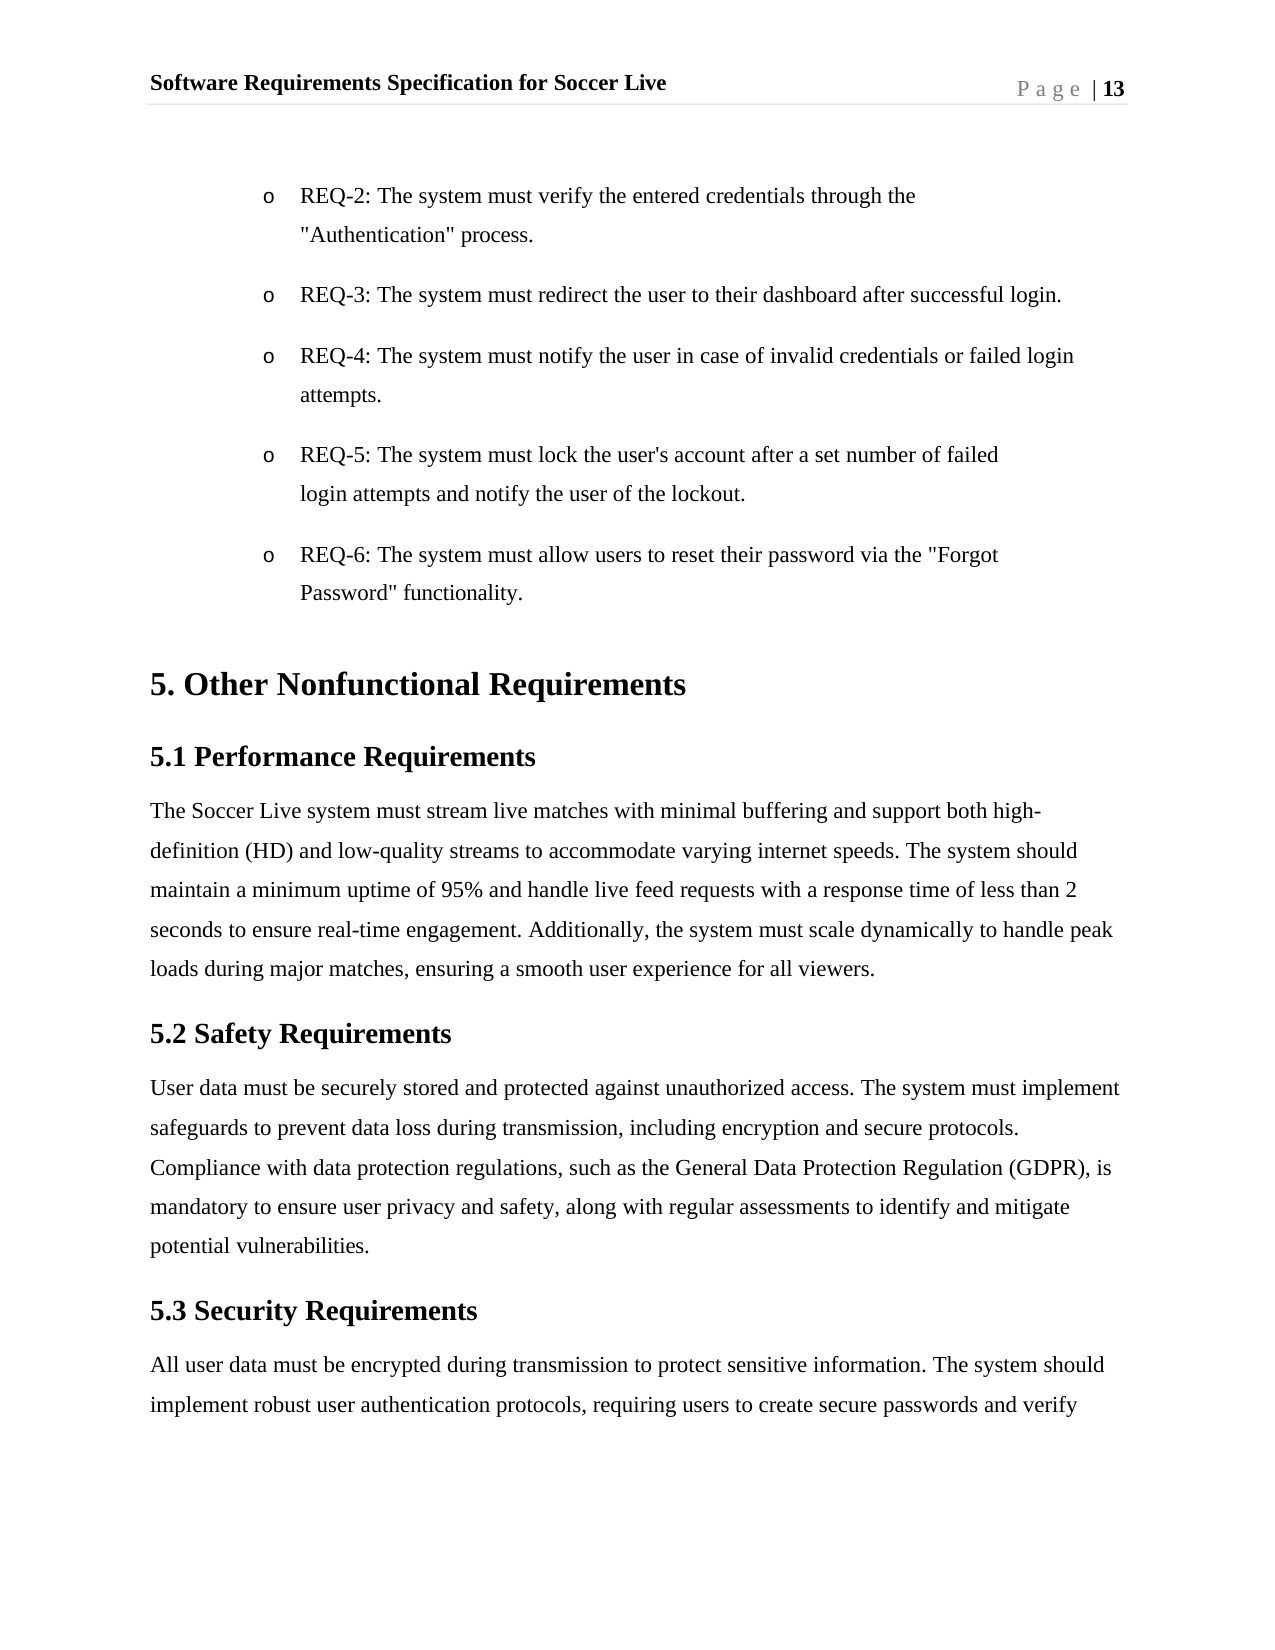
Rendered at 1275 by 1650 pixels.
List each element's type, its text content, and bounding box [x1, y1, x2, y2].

text seconds to ensure real-time engagement. Additionally, the system must scale dynamically to handle peak loads during major matches, ensuring a smooth user experience for all viewers. [150, 916, 1137, 982]
list REQ-2: The system must verify the entered credentials through the "Authentication" process. [262, 182, 1076, 247]
text All user data must be encrypted during transmission to protect sensitive information. The system should implement robust user authentication protocols, requiring users to create secure passwords and verify [150, 1351, 1137, 1417]
subtitle Safety Requirements [150, 1016, 1137, 1049]
subtitle Performance Requirements [150, 739, 1137, 772]
text User data must be securely stored and protected against unauthorized access. The system must implement safeguards to prevent data loss during transmission, including encryption and secure protocols. [150, 1074, 1137, 1140]
subtitle Security Requirements [150, 1293, 1137, 1326]
list REQ-6: The system must allow users to reset their password via the "Forgot Password" functionality. [262, 541, 1101, 606]
text potential vulnerabilities. [150, 1232, 1137, 1259]
list REQ-4: The system must notify the user in case of invalid credentials or failed login attempts. [262, 342, 1074, 407]
text The Soccer Live system must stream live matches with minimal buffering and support both high- definition (HD) and low-quality streams to accommodate varying internet speeds. The system should maintain a minimum uptime of 95% and handle live feed requests with a response time of less than 2 [150, 797, 1117, 903]
list REQ-5: The system must lock the user's account after a set number of failed login attempts and notify the user of the lockout. [262, 441, 1051, 507]
list REQ-3: The system must redirect the user to their dashboard after successful login. [262, 281, 1137, 309]
subtitle Other Nonfunctional Requirements [150, 664, 1137, 703]
text Compliance with data protection regulations, such as the General Data Protection Regulation (GDPR), is mandatory to ensure user privacy and safety, along with regular assessments to identify and mitigate [150, 1153, 1137, 1219]
